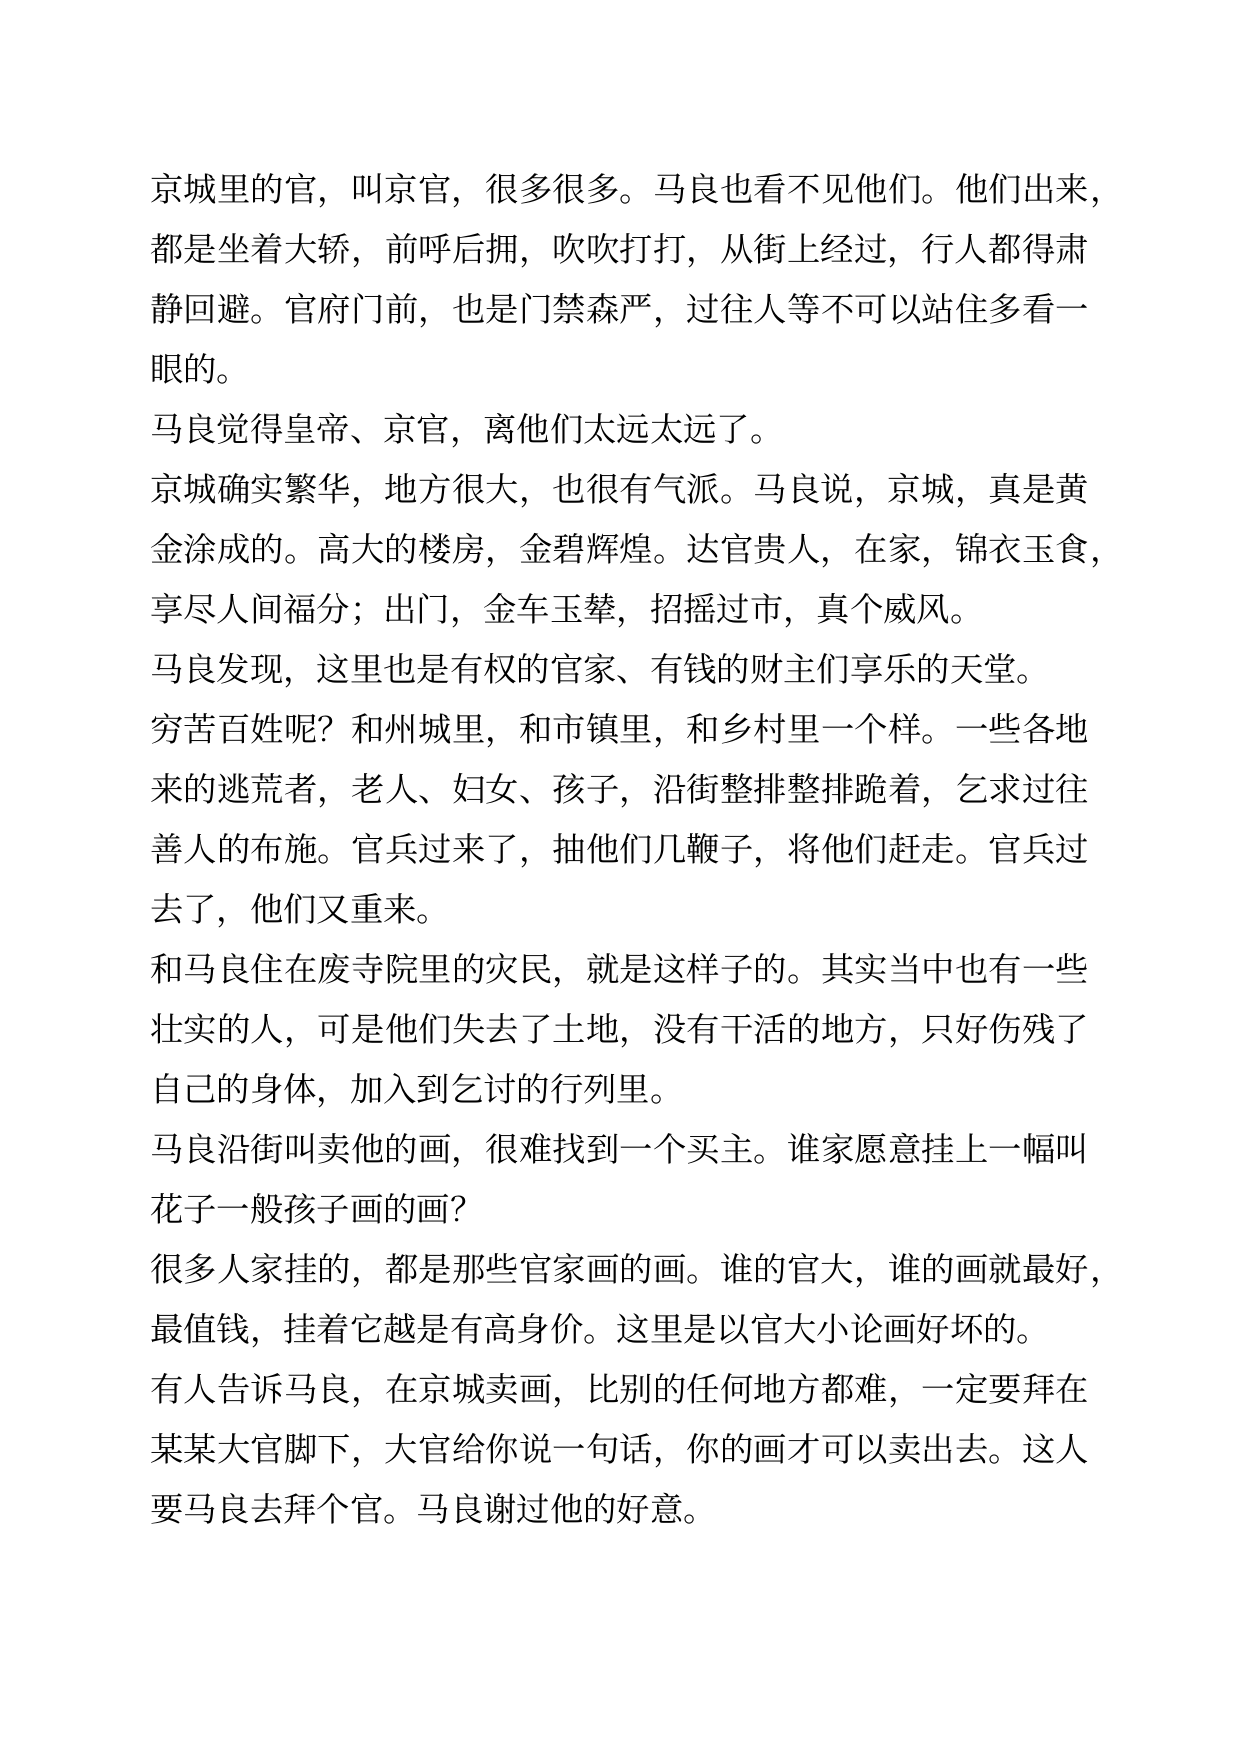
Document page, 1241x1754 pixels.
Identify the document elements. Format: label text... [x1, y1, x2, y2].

text 有人告诉马良，在京城卖画，比别的任何地方都难，一定要拜在某某大官脚下，大官给你说一句话，你的画才可以卖出去。这人要马良去拜个官。马良谢过他的好意。 [150, 1350, 1090, 1530]
text 穷苦百姓呢？和州城里，和市镇里，和乡村里一个样。一些各地来的逃荒者，老人、妇女、孩子，沿街整排整排跪着，乞求过往善人的布施。官兵过来了，抽他们几鞭子，将他们赶走。官兵过去了，他们又重来。 [150, 690, 1090, 930]
text 京城确实繁华，地方很大，也很有气派。马良说，京城，真是黄金涂成的。高大的楼房，金碧辉煌。达官贵人，在家，锦衣玉食，享尽人间福分；出门，金车玉辇，招摇过市，真个威风。 [150, 450, 1090, 630]
text 马良觉得皇帝、京官，离他们太远太远了。 [150, 390, 1090, 450]
text 和马良住在废寺院里的灾民，就是这样子的。其实当中也有一些壮实的人，可是他们失去了土地，没有干活的地方，只好伤残了自己的身体，加入到乞讨的行列里。 [150, 930, 1090, 1110]
text 很多人家挂的，都是那些官家画的画。谁的官大，谁的画就最好，最值钱，挂着它越是有高身价。这里是以官大小论画好坏的。 [150, 1230, 1090, 1350]
text 马良沿街叫卖他的画，很难找到一个买主。谁家愿意挂上一幅叫花子一般孩子画的画？ [150, 1110, 1090, 1230]
text 马良发现，这里也是有权的官家、有钱的财主们享乐的天堂。 [150, 630, 1090, 690]
text 京城里的官，叫京官，很多很多。马良也看不见他们。他们出来，都是坐着大轿，前呼后拥，吹吹打打，从街上经过，行人都得肃静回避。官府门前，也是门禁森严，过往人等不可以站住多看一眼的。 [150, 150, 1090, 390]
